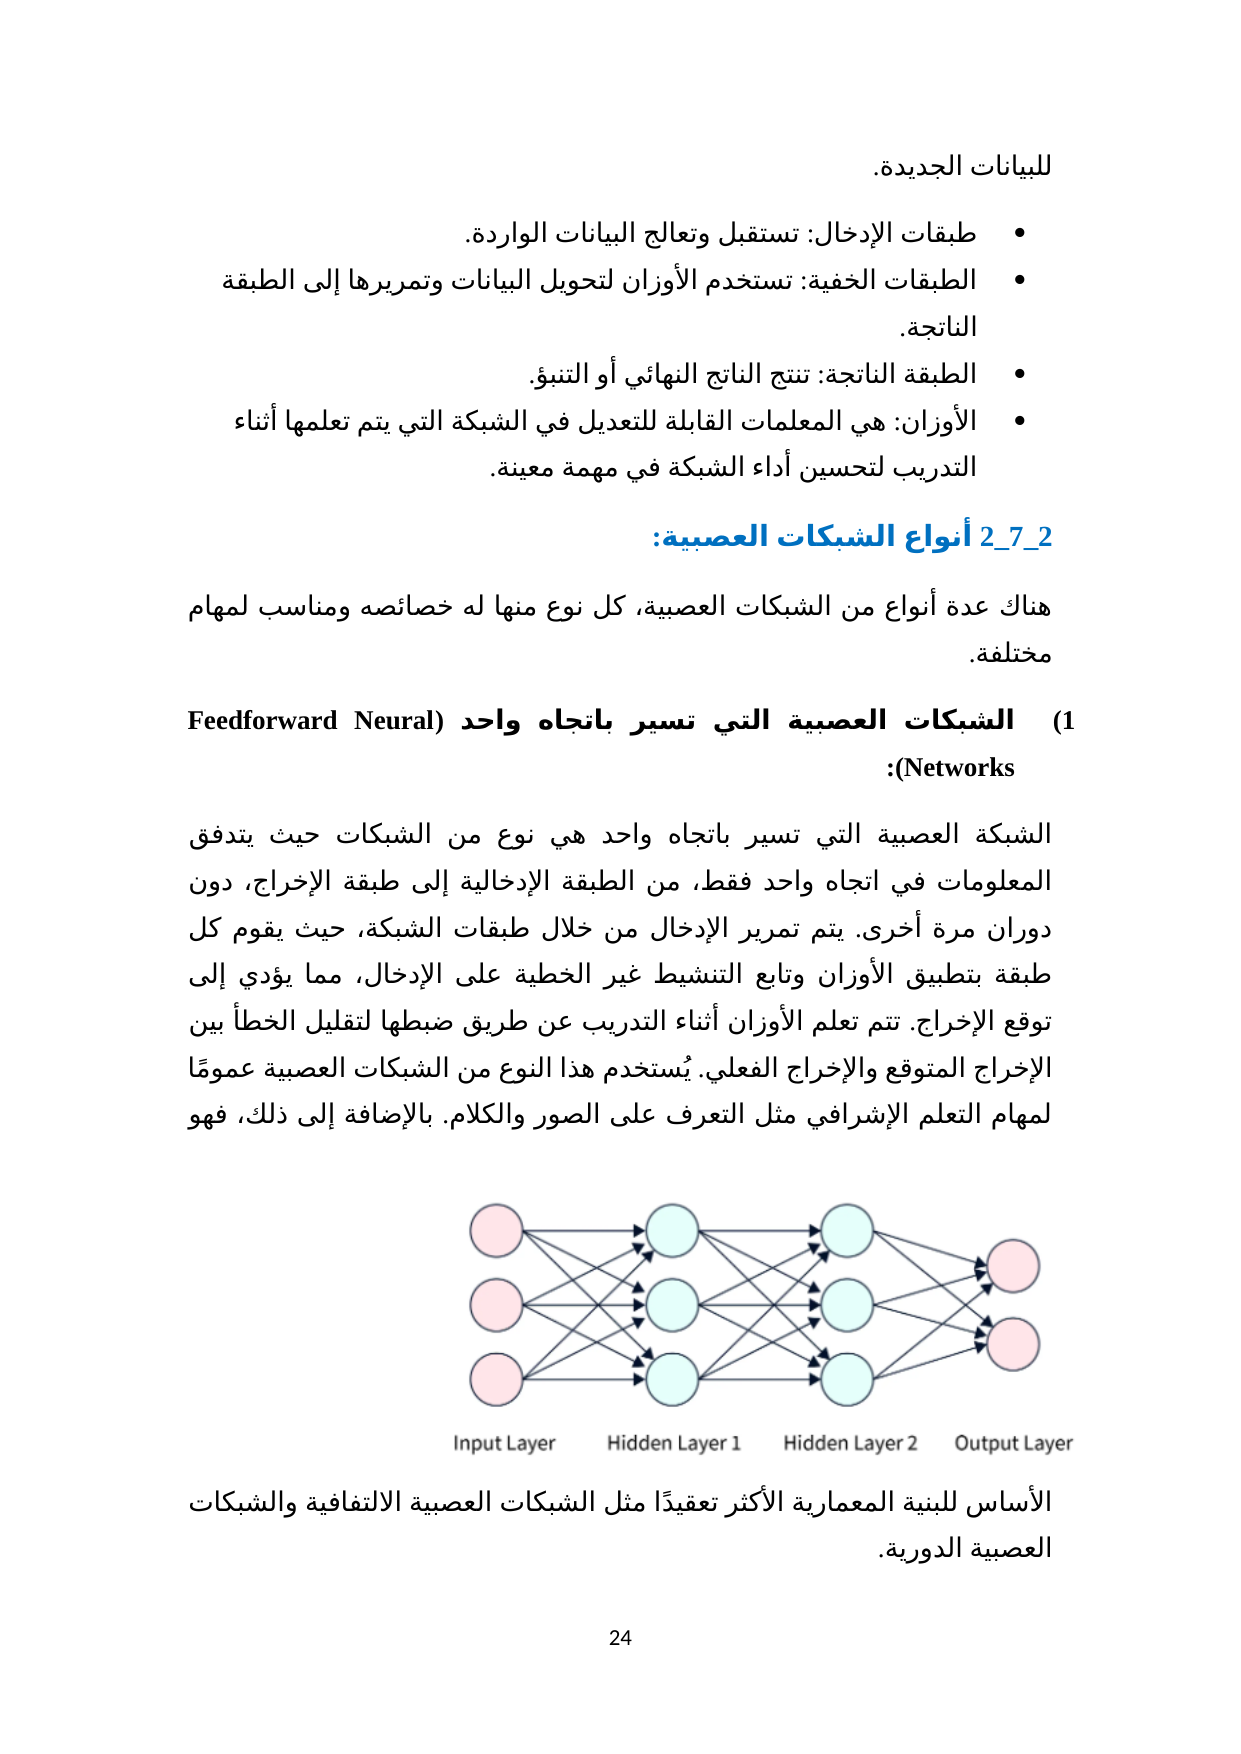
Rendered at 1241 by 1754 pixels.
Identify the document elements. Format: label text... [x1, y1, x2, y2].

list الطبقات الخفية: تستخدم الأوزان لتحويل البيانات وتمريرها إلى الطبقة الناتجة. [187, 264, 1015, 342]
text هناك عدة أنواع من الشبكات العصبية، كل نوع منها له خصائصه ومناسب لمهام مختلفة. [187, 590, 1053, 668]
list الشبكات العصبية التي تسير باتجاه واحد (Feedforward Neural Networks): [187, 704, 1053, 782]
list الطبقة الناتجة: تنتج الناتج النهائي أو التنبؤ. [187, 358, 1015, 389]
list طبقات الإدخال: تستقبل وتعالج البيانات الواردة. [187, 217, 1015, 249]
picture [276, 1145, 1124, 1470]
text 2_7_2 أنواع الشبكات العصبية: [187, 519, 1053, 552]
list الأوزان: هي المعلمات القابلة للتعديل في الشبكة التي يتم تعلمها أثناء التدريب لتحسين أداء الشبكة في مهمة معينة. [187, 405, 1015, 483]
